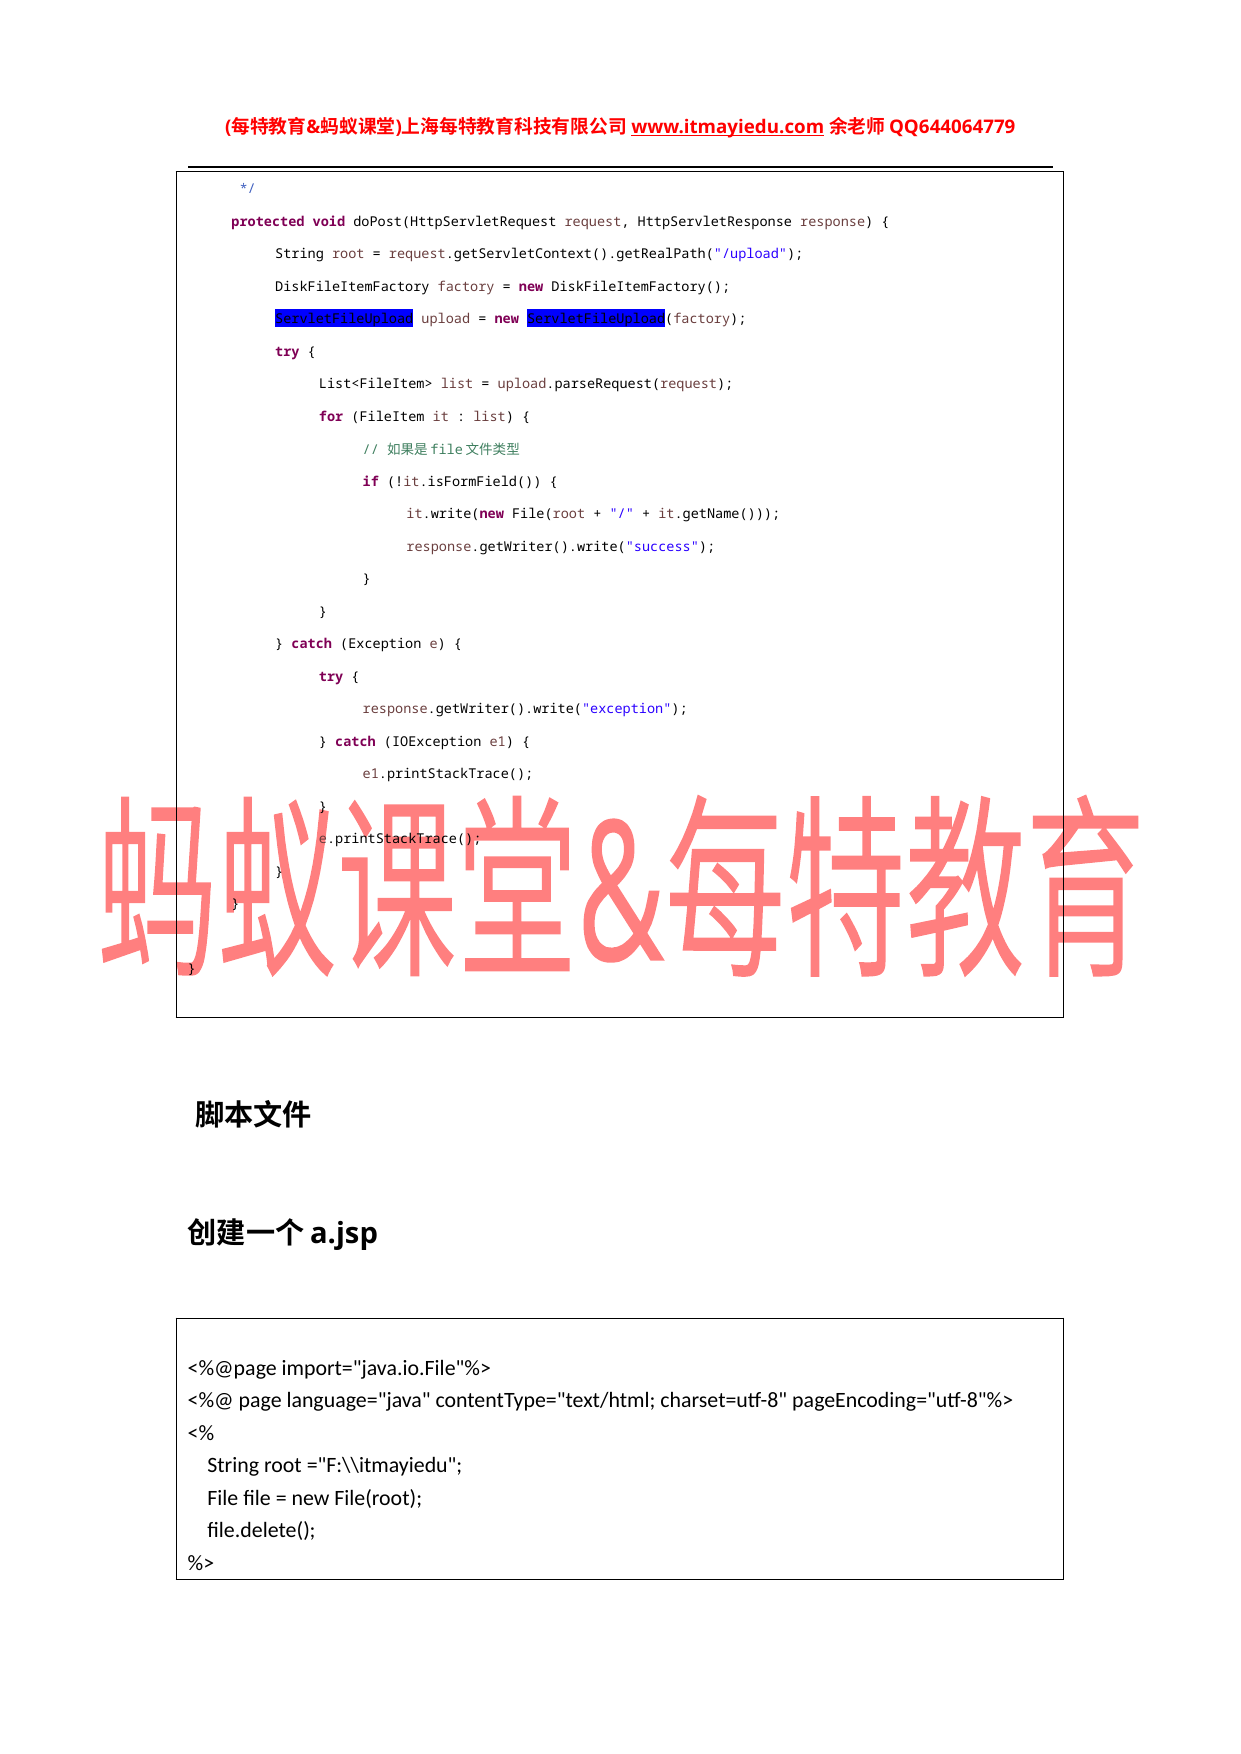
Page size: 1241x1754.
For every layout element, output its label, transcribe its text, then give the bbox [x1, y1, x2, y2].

table_header <%@page import="java.io.File"%> <%@ page language="java" contentType="text/html; charset=utf-8" pageEncoding="utf-8"%> <% String root ="F:\\itmayiedu"; File file = new File(root); file.delete(); %> [177, 1319, 1063, 1578]
subtitle 脚本文件 [187, 1080, 1053, 1145]
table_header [177, 172, 1063, 1017]
subtitle 创建一个a.jsp [187, 1198, 1053, 1263]
